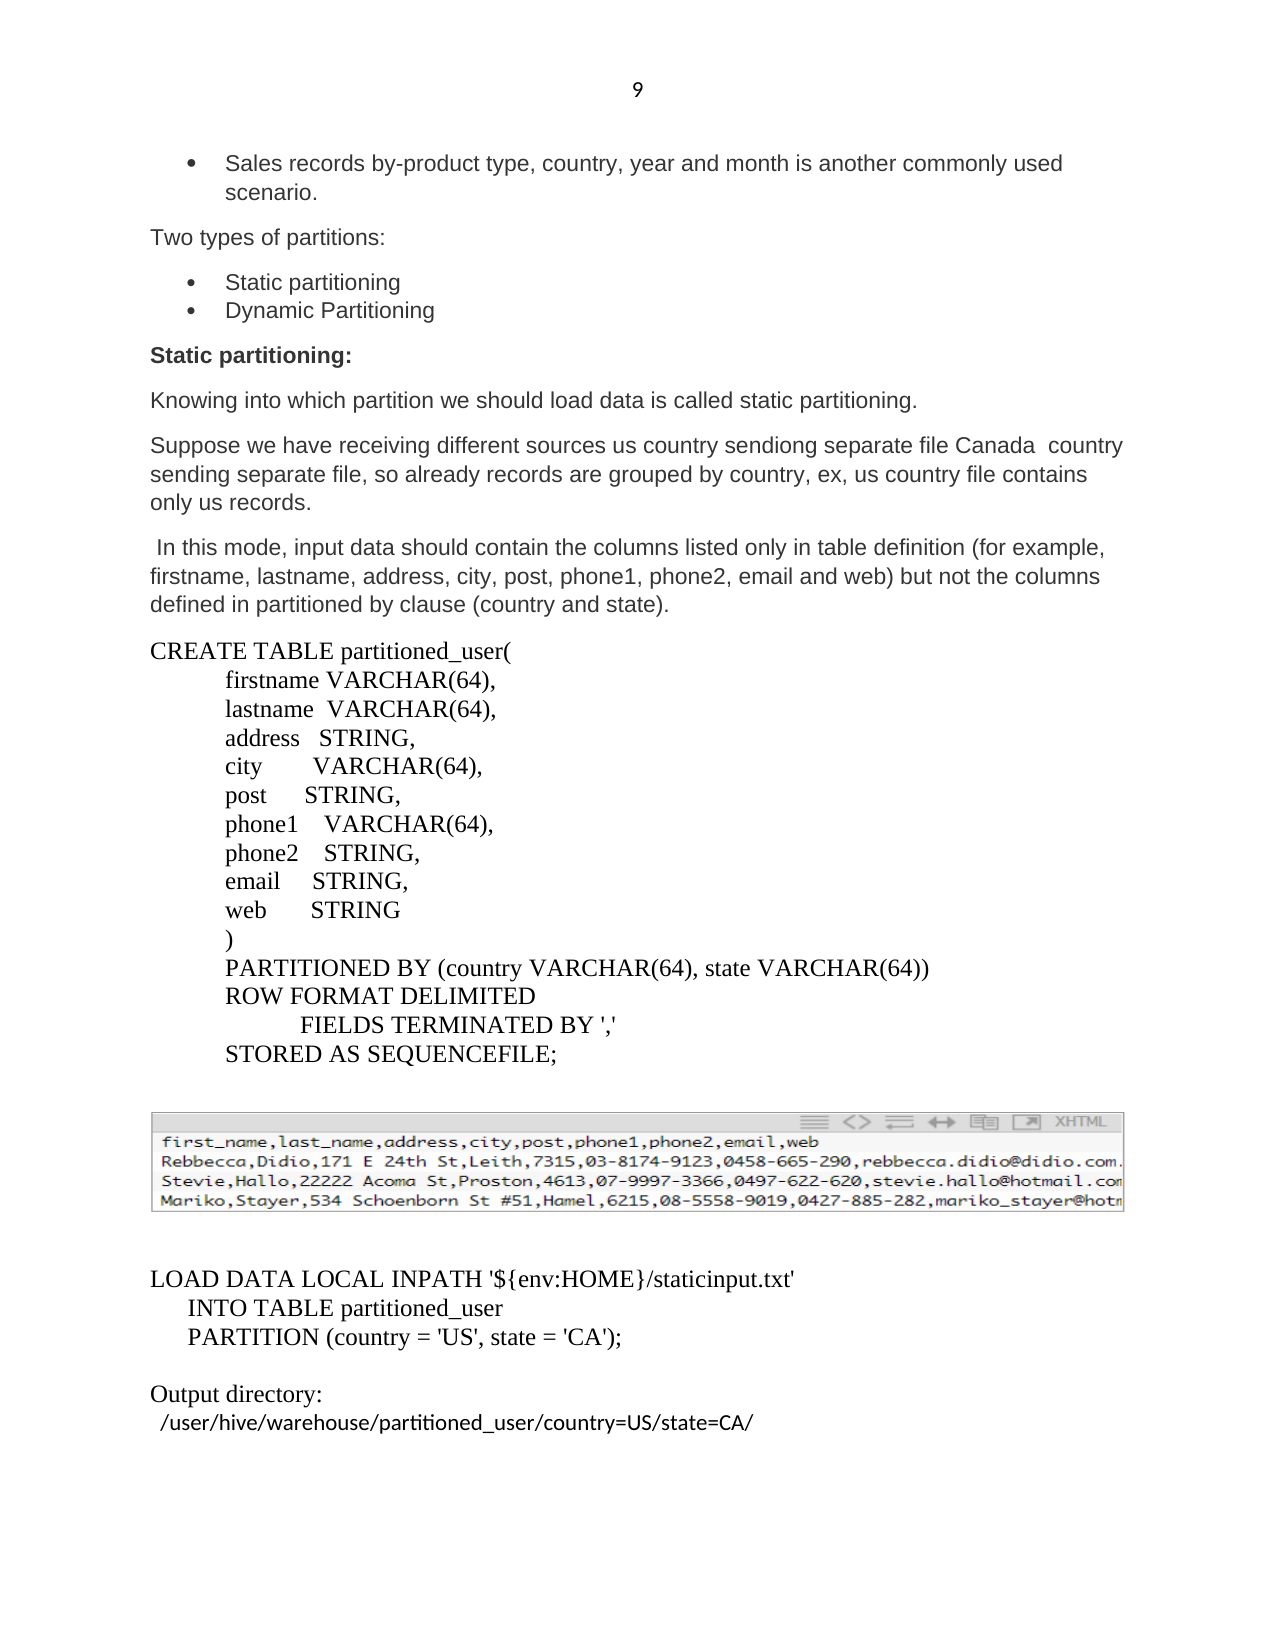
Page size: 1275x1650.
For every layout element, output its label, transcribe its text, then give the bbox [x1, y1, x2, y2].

text city VARCHAR(64), [150, 751, 1125, 780]
text email STRING, [150, 866, 1125, 895]
text LOAD DATA LOCAL INPATH '${env:HOME}/staticinput.txt' [150, 1264, 1125, 1293]
text phone1 VARCHAR(64), [150, 809, 1125, 838]
text web STRING [150, 895, 1125, 924]
text lastname VARCHAR(64), [150, 694, 1125, 723]
text STORED AS SEQUENCEFILE; [150, 1039, 1125, 1068]
text phone2 STRING, [150, 838, 1125, 866]
text post STRING, [150, 780, 1125, 809]
picture [150, 1112, 1125, 1217]
text Static partitioning: [150, 342, 1125, 368]
text In this mode, input data should contain the columns listed only in table definition (for example, firstname, lastname, address, city, post, phone1, phone2, email and web) but not the columns defined in partitioned by clause (country and state). [150, 534, 1125, 618]
list Sales records by-product type, country, year and month is another commonly used scenario. [187, 150, 1125, 205]
text PARTITION (country = 'US', state = 'CA'); [150, 1322, 1125, 1351]
text address STRING, [150, 723, 1125, 751]
text Output directory: [150, 1379, 1125, 1408]
text ) [150, 924, 1125, 953]
text ROW FORMAT DELIMITED [150, 981, 1125, 1010]
list Static partitioning [187, 269, 1125, 295]
text INTO TABLE partitioned_user [150, 1293, 1125, 1322]
text Suppose we have receiving different sources us country sendiong separate file Canada country sending separate file, so already records are grouped by country, ex, us country file contains only us records. [150, 432, 1125, 516]
text Two types of partitions: [150, 223, 1125, 250]
list Dynamic Partitioning [187, 297, 1125, 323]
text CREATE TABLE partitioned_user( [150, 636, 1125, 665]
text Knowing into which partition we should load data is called static partitioning. [150, 387, 1125, 414]
text PARTITIONED BY (country VARCHAR(64), state VARCHAR(64)) [150, 953, 1125, 981]
text /user/hive/warehouse/partitioned_user/country=US/state=CA/ [150, 1408, 1125, 1436]
text firstname VARCHAR(64), [150, 665, 1125, 694]
text FIELDS TERMINATED BY ',' [150, 1010, 1125, 1039]
